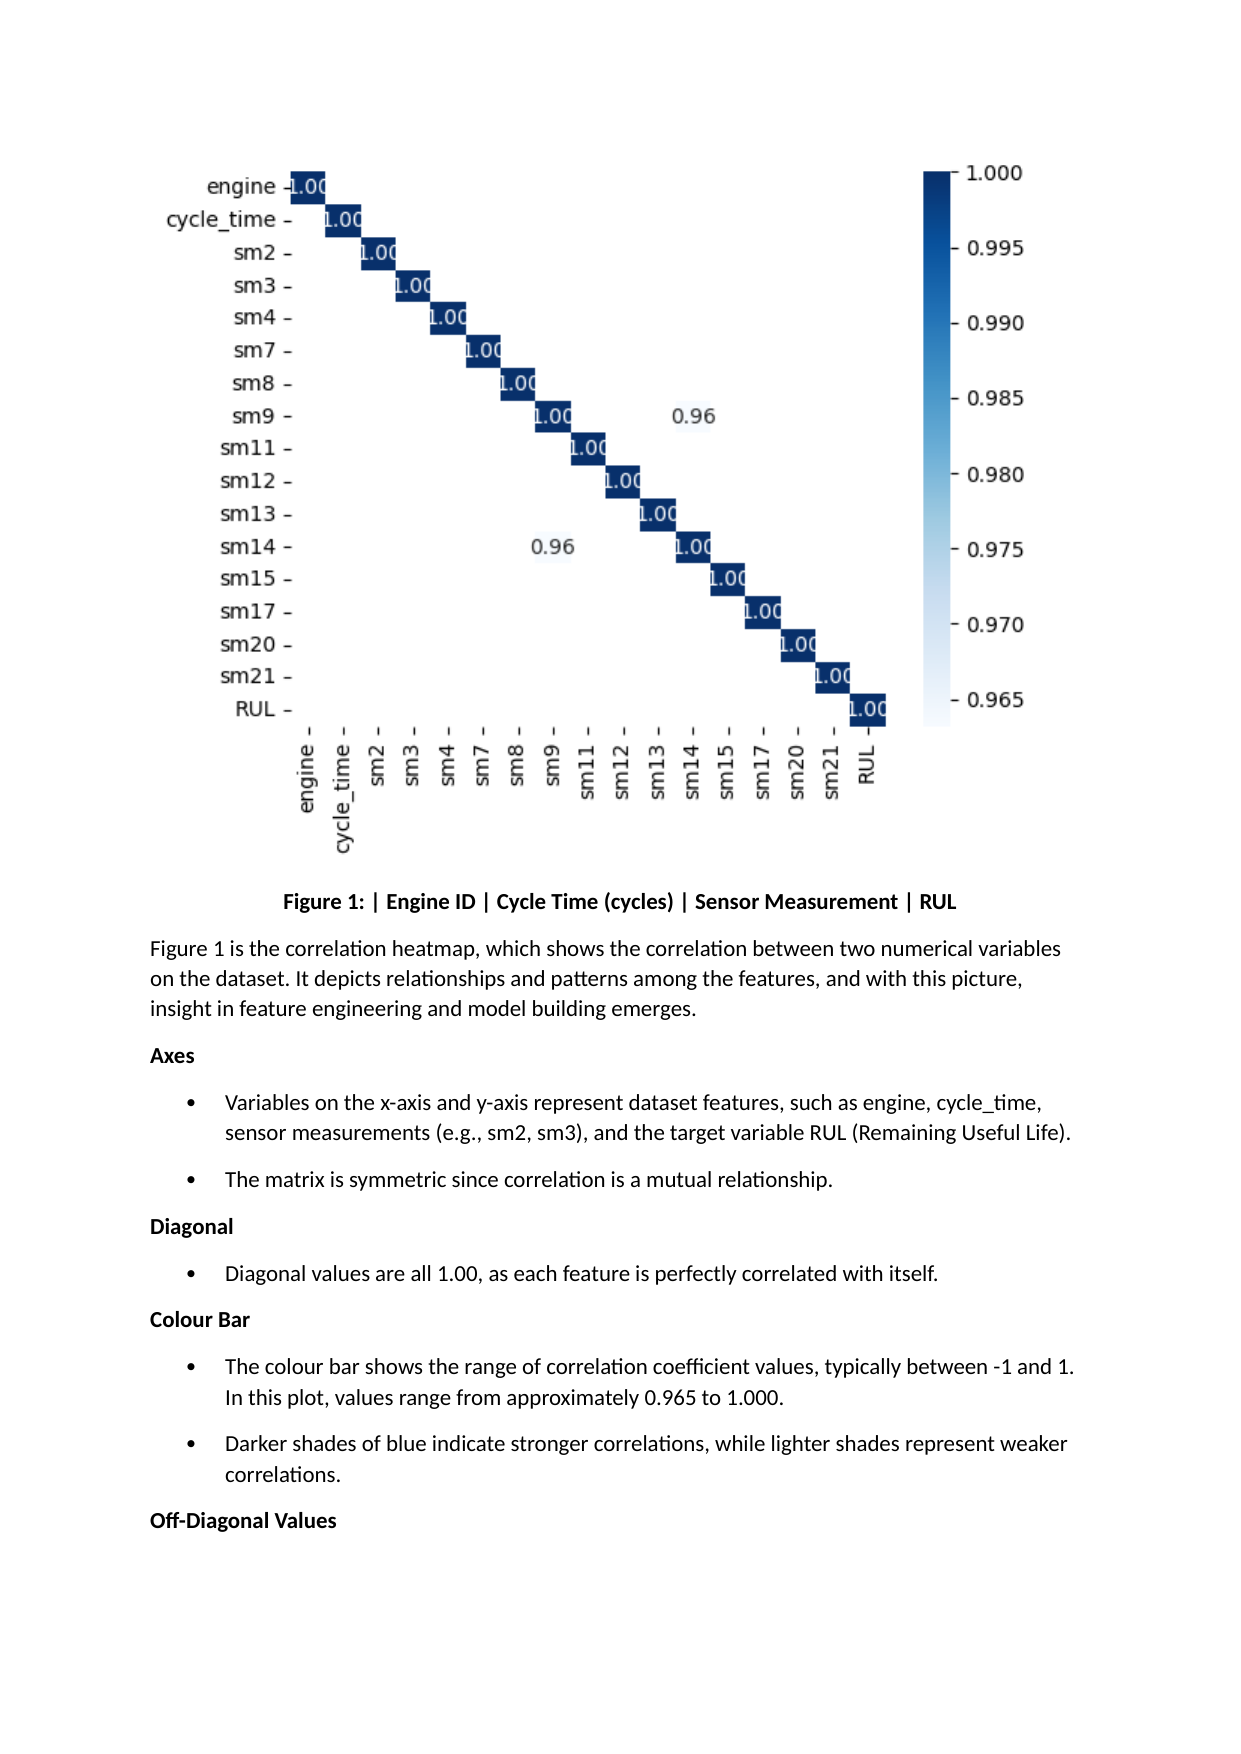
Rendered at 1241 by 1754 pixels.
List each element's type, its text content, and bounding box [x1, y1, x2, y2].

text Diagonal [150, 1212, 1090, 1240]
text Axes [150, 1041, 1090, 1069]
text Figure 1: | Engine ID | Cycle Time (cycles) | Sensor Measurement | RUL [150, 887, 1090, 915]
list The colour bar shows the range of correlation coefficient values, typically between -1 and 1. In this plot, values range from approximately 0.965 to 1.000. [187, 1352, 1090, 1411]
list Diagonal values are all 1.00, as each feature is perfectly correlated with itself. [187, 1259, 1090, 1287]
text Colour Bar [150, 1306, 1090, 1334]
picture [150, 150, 1039, 868]
text Off-Diagonal Values [150, 1507, 1090, 1535]
text Figure 1 is the correlation heatmap, which shows the correlation between two numerical variables on the dataset. It depicts relationships and patterns among the features, and with this picture, insight in feature engineering and model building emerges. [150, 934, 1090, 1022]
list The matrix is symmetric since correlation is a mutual relationship. [187, 1165, 1090, 1193]
list Darker shades of blue indicate stronger correlations, while lighter shades represent weaker correlations. [187, 1429, 1090, 1488]
list Variables on the x-axis and y-axis represent dataset features, such as engine, cycle_time, sensor measurements (e.g., sm2, sm3), and the target variable RUL (Remaining Useful Life). [187, 1088, 1090, 1146]
